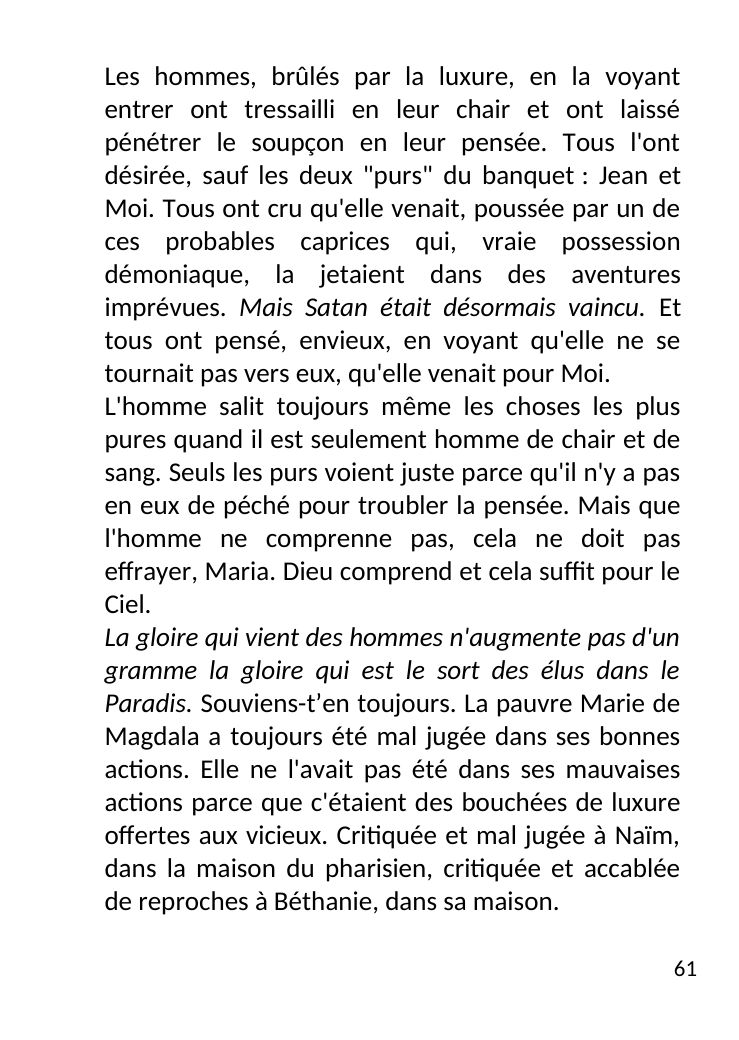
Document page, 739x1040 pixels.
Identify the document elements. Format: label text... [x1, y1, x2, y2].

text Les hommes, brûlés par la luxure, en la voyant entrer ont tressailli en leur chair et ont laissé pénétrer le soupçon en leur pensée. Tous l'ont désirée, sauf les deux "purs" du banquet : Jean et Moi. Tous ont cru qu'elle venait, poussée par un de ces probables caprices qui, vraie possession démoniaque, la jetaient dans des aventures imprévues. Mais Satan était désormais vaincu. Et tous ont pensé, envieux, en voyant qu'elle ne se tournait pas vers eux, qu'elle venait pour Moi. [104, 59, 681, 389]
text L'homme salit toujours même les choses les plus pures quand il est seulement homme de chair et de sang. Seuls les purs voient juste parce qu'il n'y a pas en eux de péché pour troubler la pensée. Mais que l'homme ne comprenne pas, cela ne doit pas effrayer, Maria. Dieu comprend et cela suffit pour le Ciel. [104, 389, 681, 620]
text La gloire qui vient des hommes n'augmente pas d'un gramme la gloire qui est le sort des élus dans le Paradis. Souviens-t’en toujours. La pauvre Marie de Magdala a toujours été mal jugée dans ses bonnes actions. Elle ne l'avait pas été dans ses mauvaises actions parce que c'étaient des bouchées de luxure offertes aux vicieux. Critiquée et mal jugée à Naïm, dans la maison du pharisien, critiquée et accablée de reproches à Béthanie, dans sa maison. [104, 620, 681, 918]
